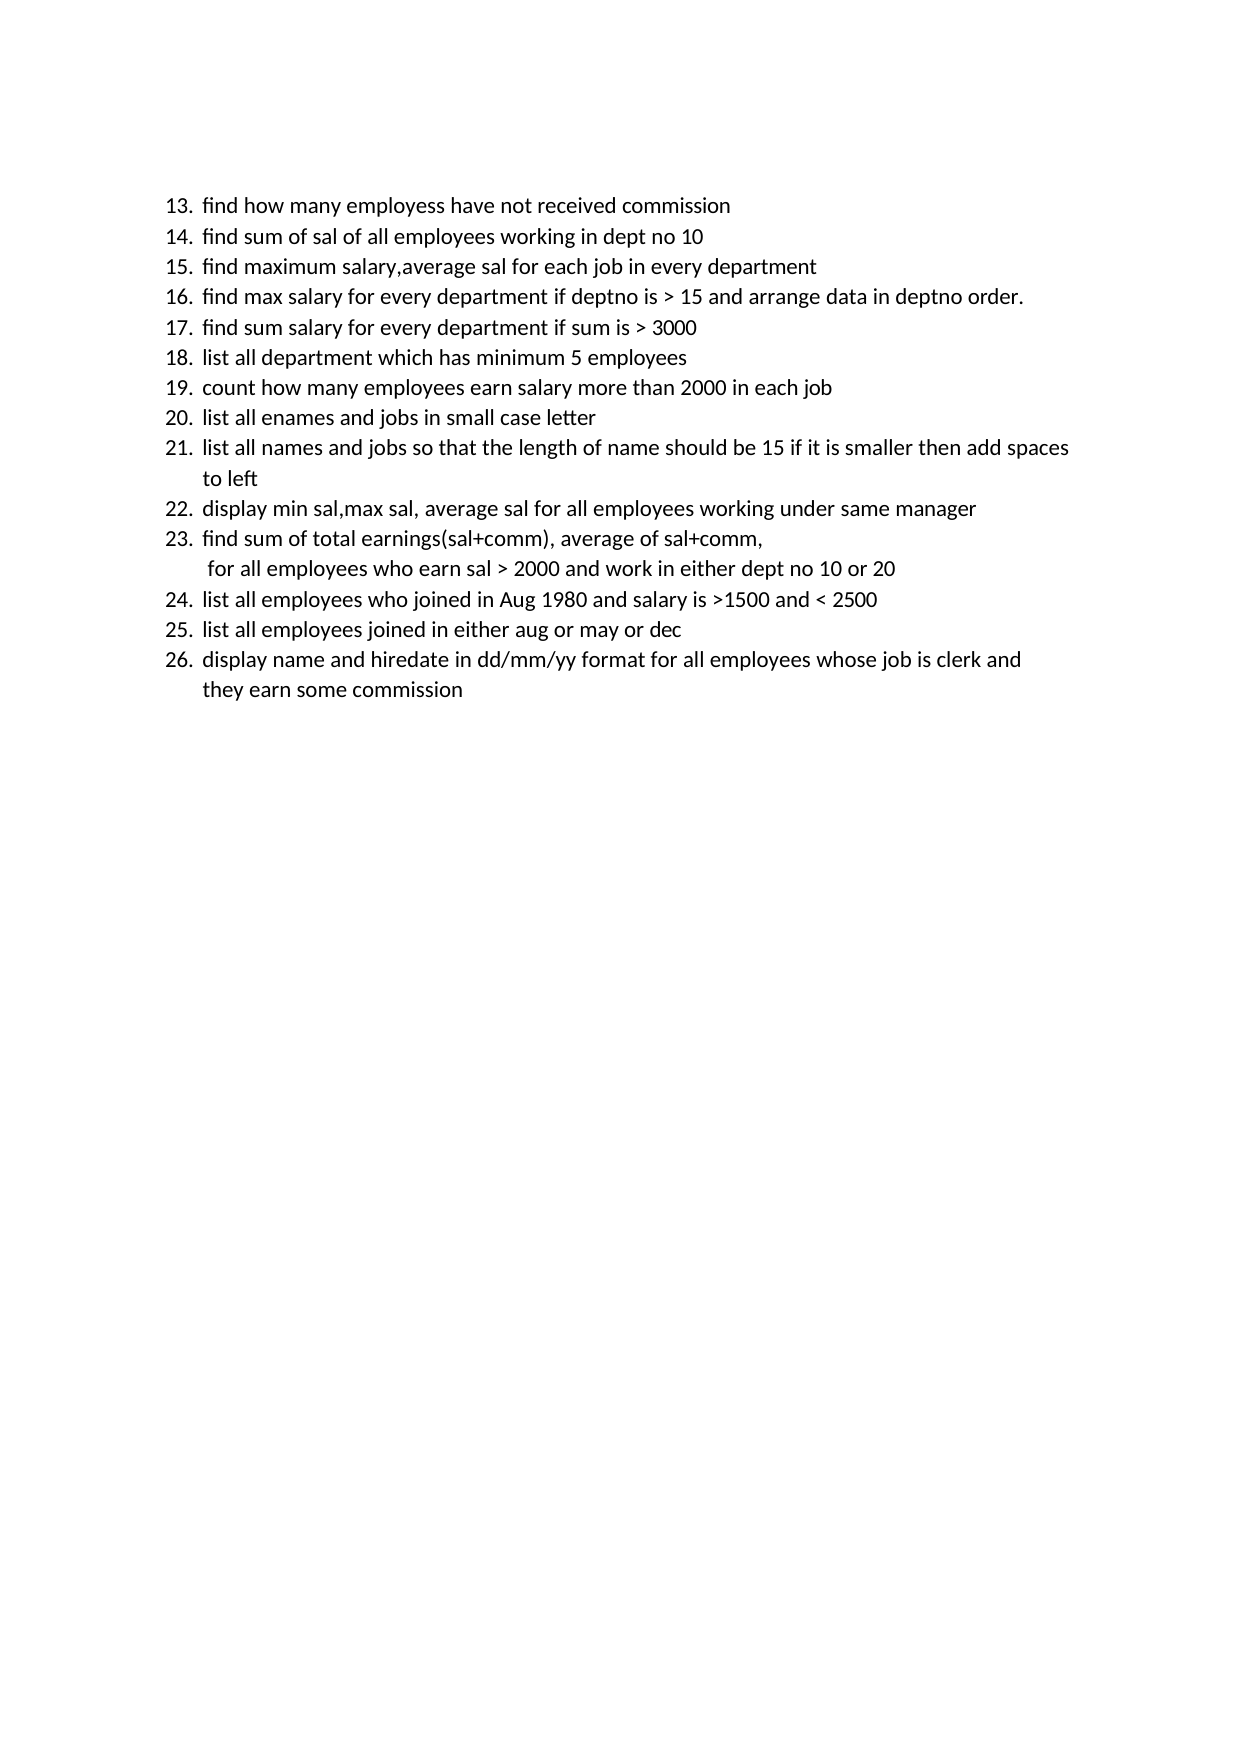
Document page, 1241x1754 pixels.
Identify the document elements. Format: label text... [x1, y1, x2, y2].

list list all employees who joined in Aug 1980 and salary is >1500 and < 2500 [165, 585, 1093, 613]
list list all department which has minimum 5 employees [165, 343, 1093, 371]
list list all enames and jobs in small case letter [165, 403, 1093, 431]
text for all employees who earn sal > 2000 and work in either dept no 10 or 20 [207, 554, 1093, 582]
list display name and hiredate in dd/mm/yy format for all employees whose job is clerk and they earn some commission [165, 645, 1068, 703]
list find maximum salary,average sal for each job in every department [165, 252, 1093, 280]
list find how many employess have not received commission [165, 192, 1093, 220]
list list all names and jobs so that the length of name should be 15 if it is smaller then add spaces to left [165, 433, 1069, 492]
list find max salary for every department if deptno is > 15 and arrange data in deptno order. [165, 282, 1093, 310]
list count how many employees earn salary more than 2000 in each job [165, 373, 1093, 401]
list list all employees joined in either aug or may or dec [165, 615, 1093, 643]
list find sum of sal of all employees working in dept no 10 [165, 222, 1093, 250]
list find sum salary for every department if sum is > 3000 [165, 313, 1093, 341]
list display min sal,max sal, average sal for all employees working under same manager [165, 494, 1093, 522]
list find sum of total earnings(sal+comm), average of sal+comm, [165, 524, 1093, 552]
